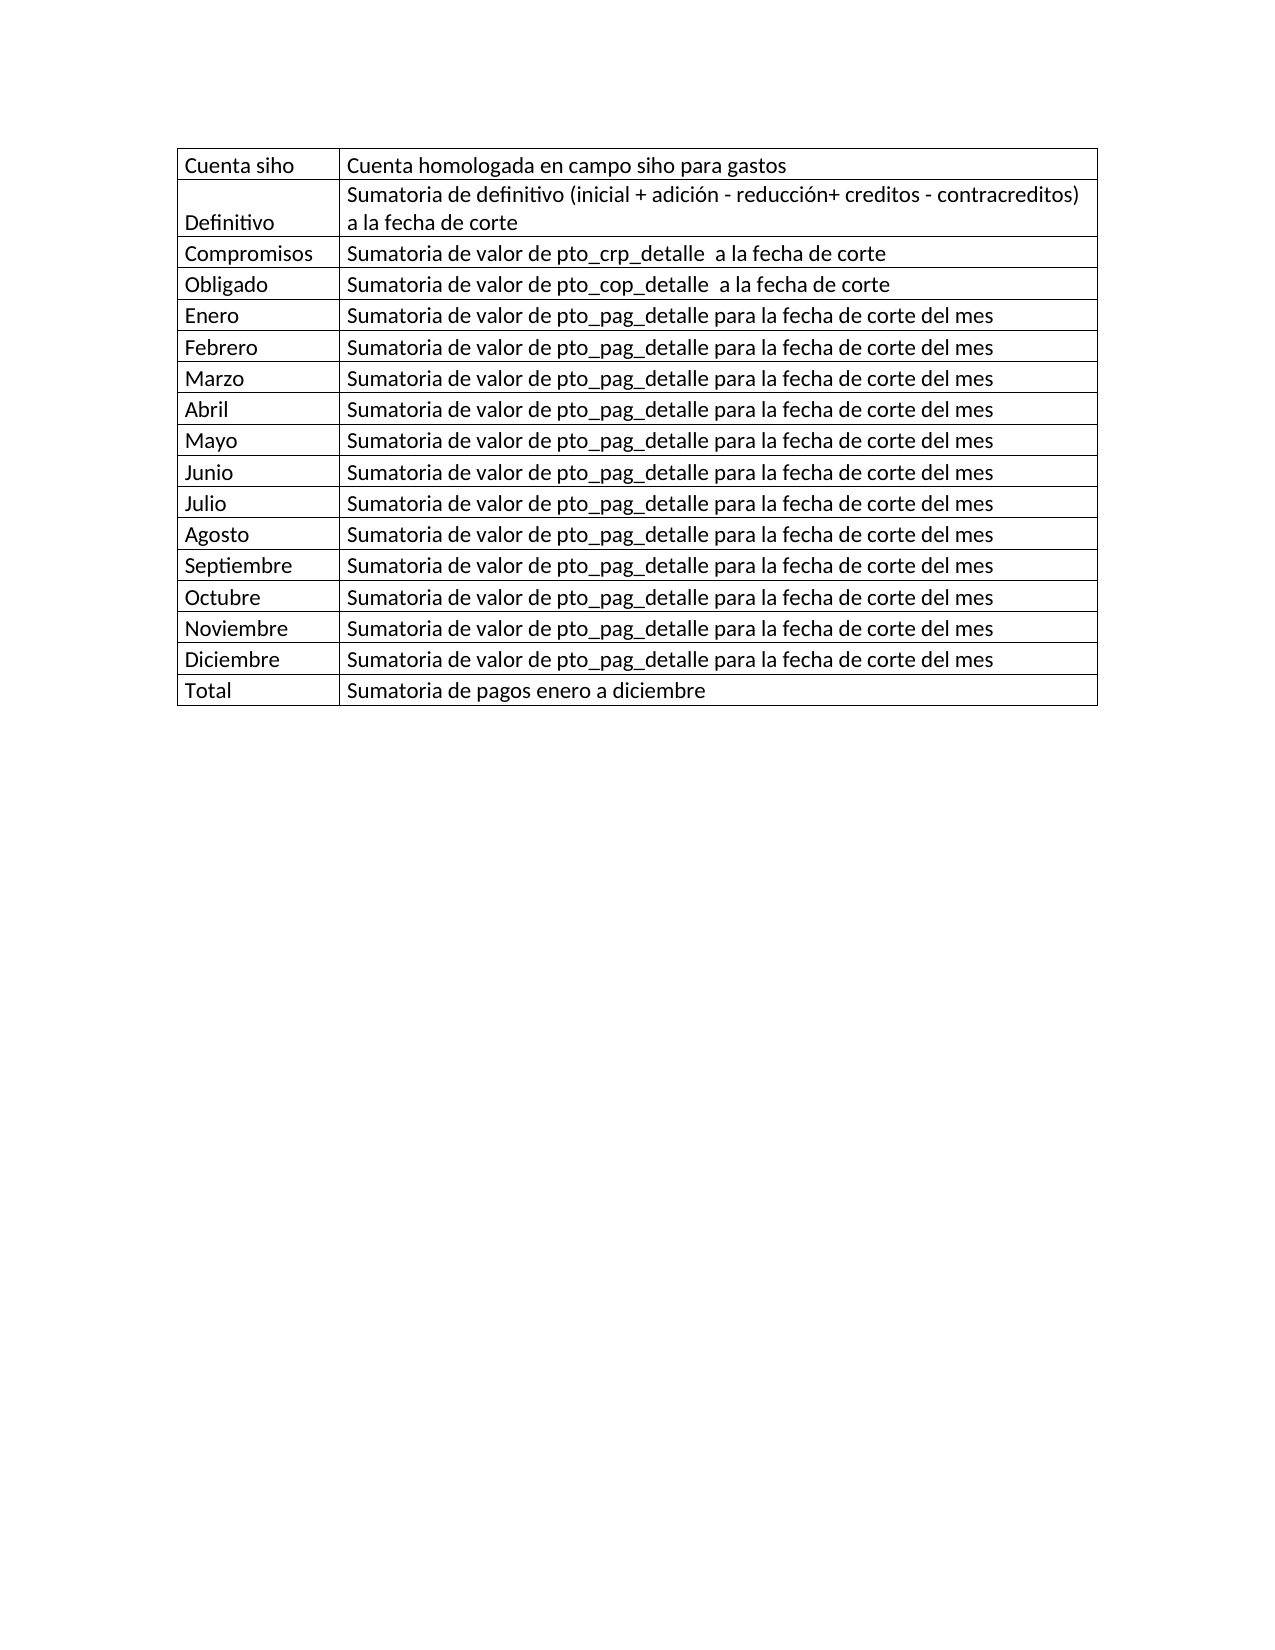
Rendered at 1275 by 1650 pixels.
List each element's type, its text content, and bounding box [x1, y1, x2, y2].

table_cell Sumatoria de valor de pto_pag_detalle para la fecha de corte del mes [340, 300, 1097, 330]
table_cell Marzo [178, 362, 339, 392]
table_cell Junio [178, 456, 339, 486]
table_cell Sumatoria de valor de pto_pag_detalle para la fecha de corte del mes [340, 612, 1097, 642]
table_cell Sumatoria de valor de pto_pag_detalle para la fecha de corte del mes [340, 331, 1097, 361]
table_cell Septiembre [178, 550, 339, 580]
table_cell Sumatoria de valor de pto_pag_detalle para la fecha de corte del mes [340, 456, 1097, 486]
table_cell Sumatoria de valor de pto_crp_detalle a la fecha de corte [340, 237, 1097, 267]
table_cell Sumatoria de valor de pto_pag_detalle para la fecha de corte del mes [340, 425, 1097, 455]
table_cell Compromisos [178, 237, 339, 267]
table_cell Sumatoria de valor de pto_pag_detalle para la fecha de corte del mes [340, 550, 1097, 580]
table_cell Sumatoria de pagos enero a diciembre [340, 675, 1097, 705]
table_cell Sumatoria de valor de pto_pag_detalle para la fecha de corte del mes [340, 581, 1097, 611]
table_cell Agosto [178, 518, 339, 548]
table_cell Febrero [178, 331, 339, 361]
table_cell Diciembre [178, 643, 339, 673]
table_cell Sumatoria de valor de pto_pag_detalle para la fecha de corte del mes [340, 487, 1097, 517]
table_cell Sumatoria de valor de pto_cop_detalle a la fecha de corte [340, 268, 1097, 298]
table_cell Cuenta homologada en campo siho para gastos [340, 149, 1097, 179]
table_cell Octubre [178, 581, 339, 611]
table_cell Sumatoria de valor de pto_pag_detalle para la fecha de corte del mes [340, 643, 1097, 673]
table_cell Total [178, 675, 339, 705]
table_cell Definitivo [178, 180, 339, 236]
table_cell Sumatoria de valor de pto_pag_detalle para la fecha de corte del mes [340, 362, 1097, 392]
table_cell Julio [178, 487, 339, 517]
table_cell Cuenta siho [178, 149, 339, 179]
table_cell Sumatoria de valor de pto_pag_detalle para la fecha de corte del mes [340, 393, 1097, 423]
table_cell Mayo [178, 425, 339, 455]
table_cell Abril [178, 393, 339, 423]
table_cell Sumatoria de valor de pto_pag_detalle para la fecha de corte del mes [340, 518, 1097, 548]
table_cell Sumatoria de definitivo (inicial + adición - reducción+ creditos - contracreditos) a la fecha de corte [340, 180, 1097, 236]
table_cell Enero [178, 300, 339, 330]
table_cell Obligado [178, 268, 339, 298]
table_cell Noviembre [178, 612, 339, 642]
